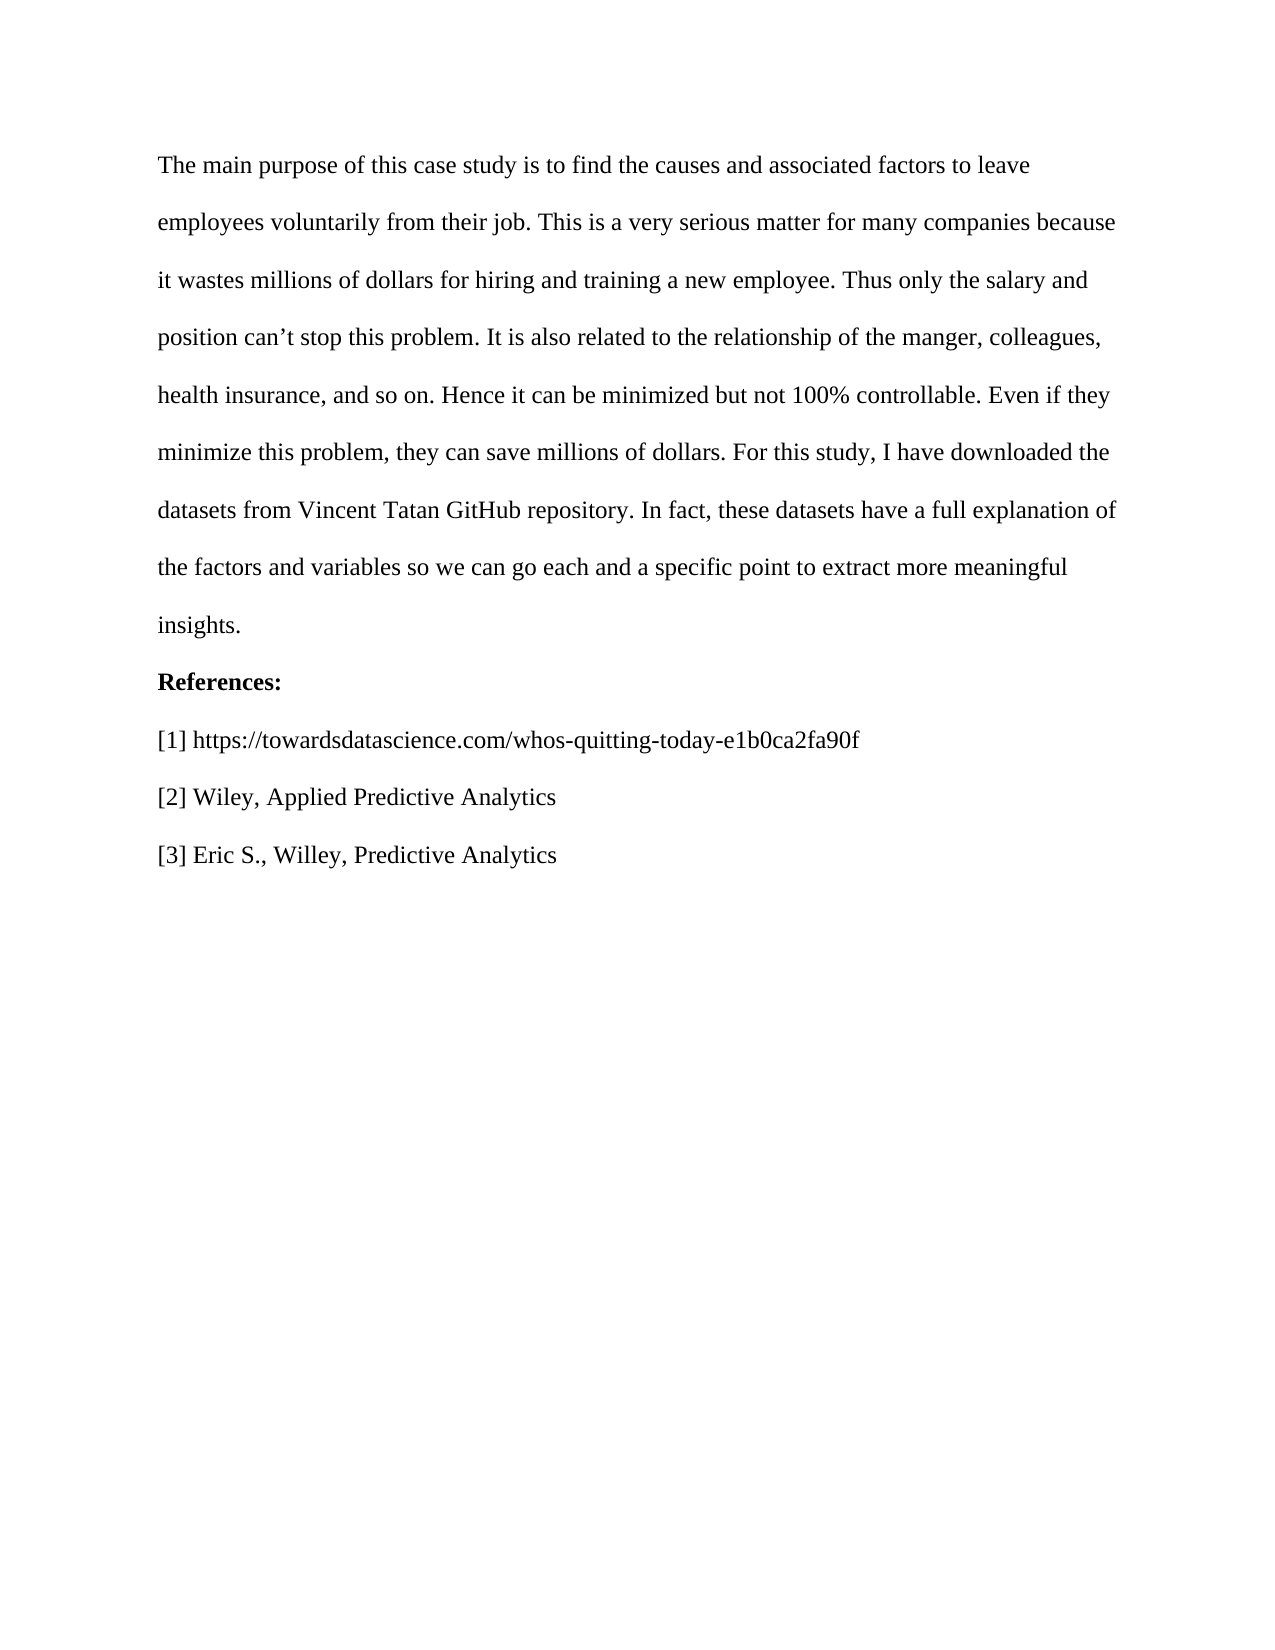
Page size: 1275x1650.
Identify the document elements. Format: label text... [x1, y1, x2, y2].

text The main purpose of this case study is to find the causes and associated factors to leave employees voluntarily from their job. This is a very serious matter for many companies because it wastes millions of dollars for hiring and training a new employee. Thus only the salary and position can’t stop this problem. It is also related to the relationship of the manger, colleagues, health insurance, and so on. Hence it can be minimized but not 100% controllable. Even if they minimize this problem, they can save millions of dollars. For this study, I have downloaded the datasets from Vincent Tatan GitHub repository. In fact, these datasets have a full explanation of the factors and variables so we can go each and a specific point to extract more meaningful insights. [157, 150, 1125, 639]
text [1] https://towardsdatascience.com/whos-quitting-today-e1b0ca2fa90f [157, 725, 1125, 754]
text [3] Eric S., Willey, Predictive Analytics [157, 840, 1125, 869]
text References: [157, 667, 1125, 696]
text [2] Wiley, Applied Predictive Analytics [157, 782, 1125, 811]
